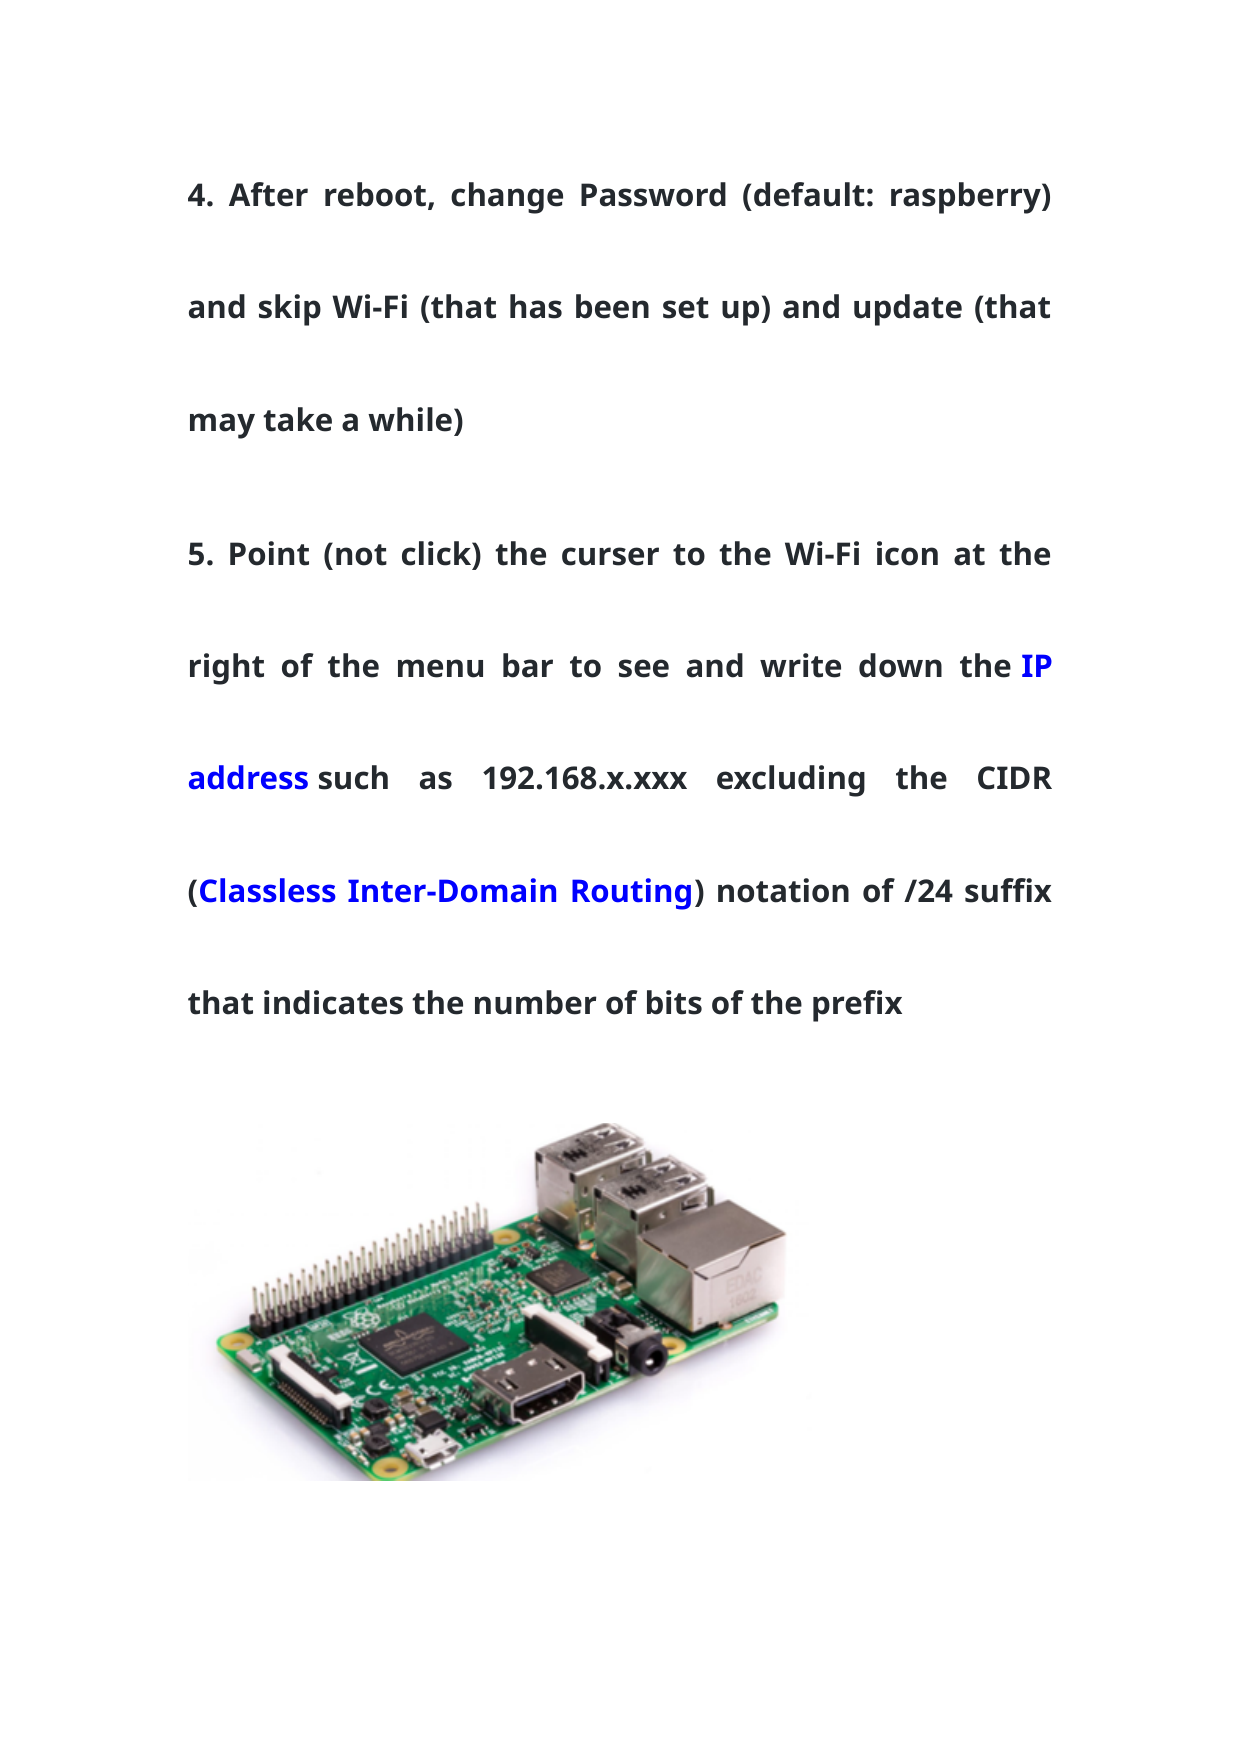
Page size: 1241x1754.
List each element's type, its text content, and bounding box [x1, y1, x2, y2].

picture [187, 1123, 813, 1481]
subtitle 5. Point (not click) the curser to the Wi-Fi icon at the right of the menu bar to see and write down the IP address such as 192.168.x.xxx excluding the CIDR (Classless Inter-Domain Routing) notation of /24 suffix that indicates the number of bits of the prefix [187, 520, 1053, 1035]
subtitle 4. After reboot, change Password (default: raspberry) and skip Wi-Fi (that has been set up) and update (that may take a while) [187, 162, 1053, 452]
